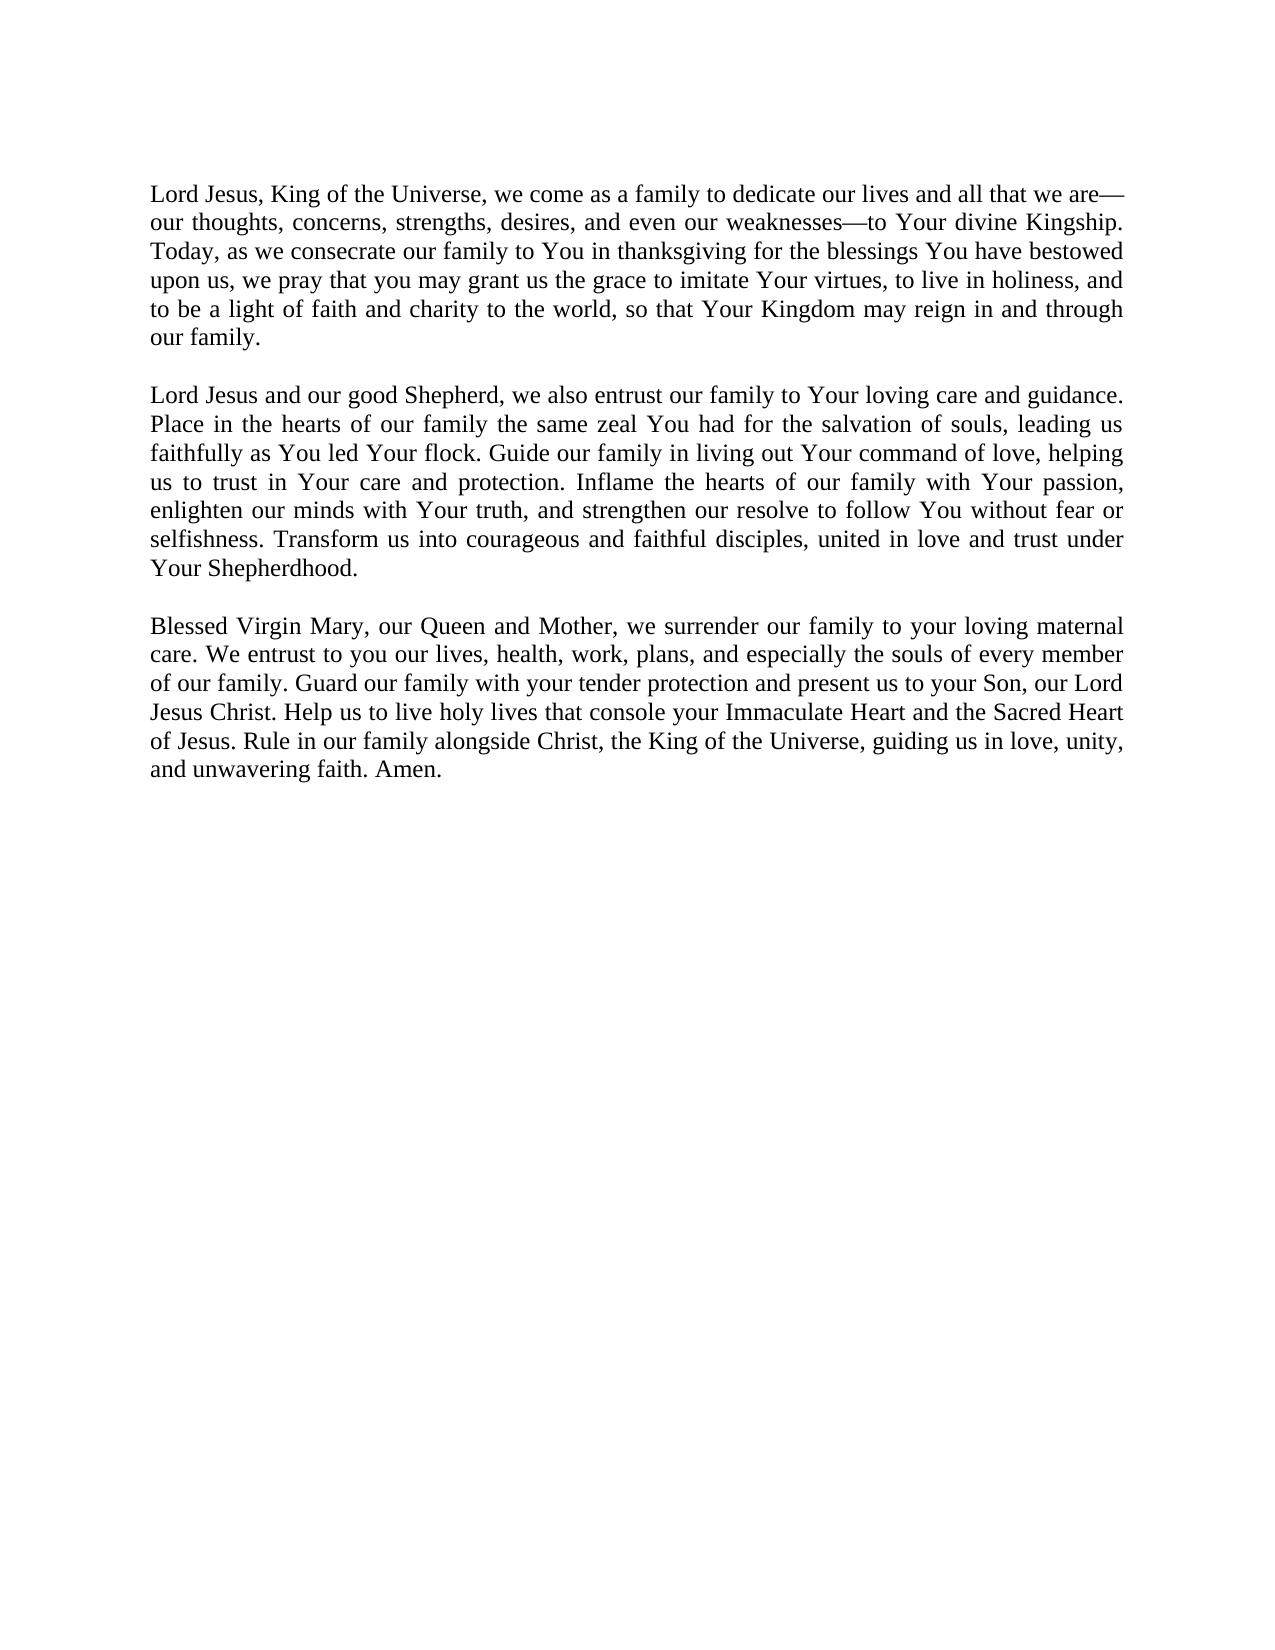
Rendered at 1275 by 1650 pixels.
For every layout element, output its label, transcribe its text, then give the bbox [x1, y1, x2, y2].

text Lord Jesus, King of the Universe, we come as a family to dedicate our lives and all that we are—our thoughts, concerns, strengths, desires, and even our weaknesses—to Your divine Kingship. Today, as we consecrate our family to You in thanksgiving for the blessings You have bestowed upon us, we pray that you may grant us the grace to imitate Your virtues, to live in holiness, and to be a light of faith and charity to the world, so that Your Kingdom may reign in and through our family. [150, 150, 1125, 351]
text Blessed Virgin Mary, our Queen and Mother, we surrender our family to your loving maternal care. We entrust to you our lives, health, work, plans, and especially the souls of every member of our family. Guard our family with your tender protection and present us to your Son, our Lord Jesus Christ. Help us to live holy lives that console your Immaculate Heart and the Sacred Heart of Jesus. Rule in our family alongside Christ, the King of the Universe, guiding us in love, unity, and unwavering faith. Amen. [150, 611, 1125, 783]
text Lord Jesus and our good Shepherd, we also entrust our family to Your loving care and guidance. Place in the hearts of our family the same zeal You had for the salvation of souls, leading us faithfully as You led Your flock. Guide our family in living out Your command of love, helping us to trust in Your care and protection. Inflame the hearts of our family with Your passion, enlighten our minds with Your truth, and strengthen our resolve to follow You without fear or selfishness. Transform us into courageous and faithful disciples, united in love and trust under Your Shepherdhood. [150, 380, 1125, 582]
